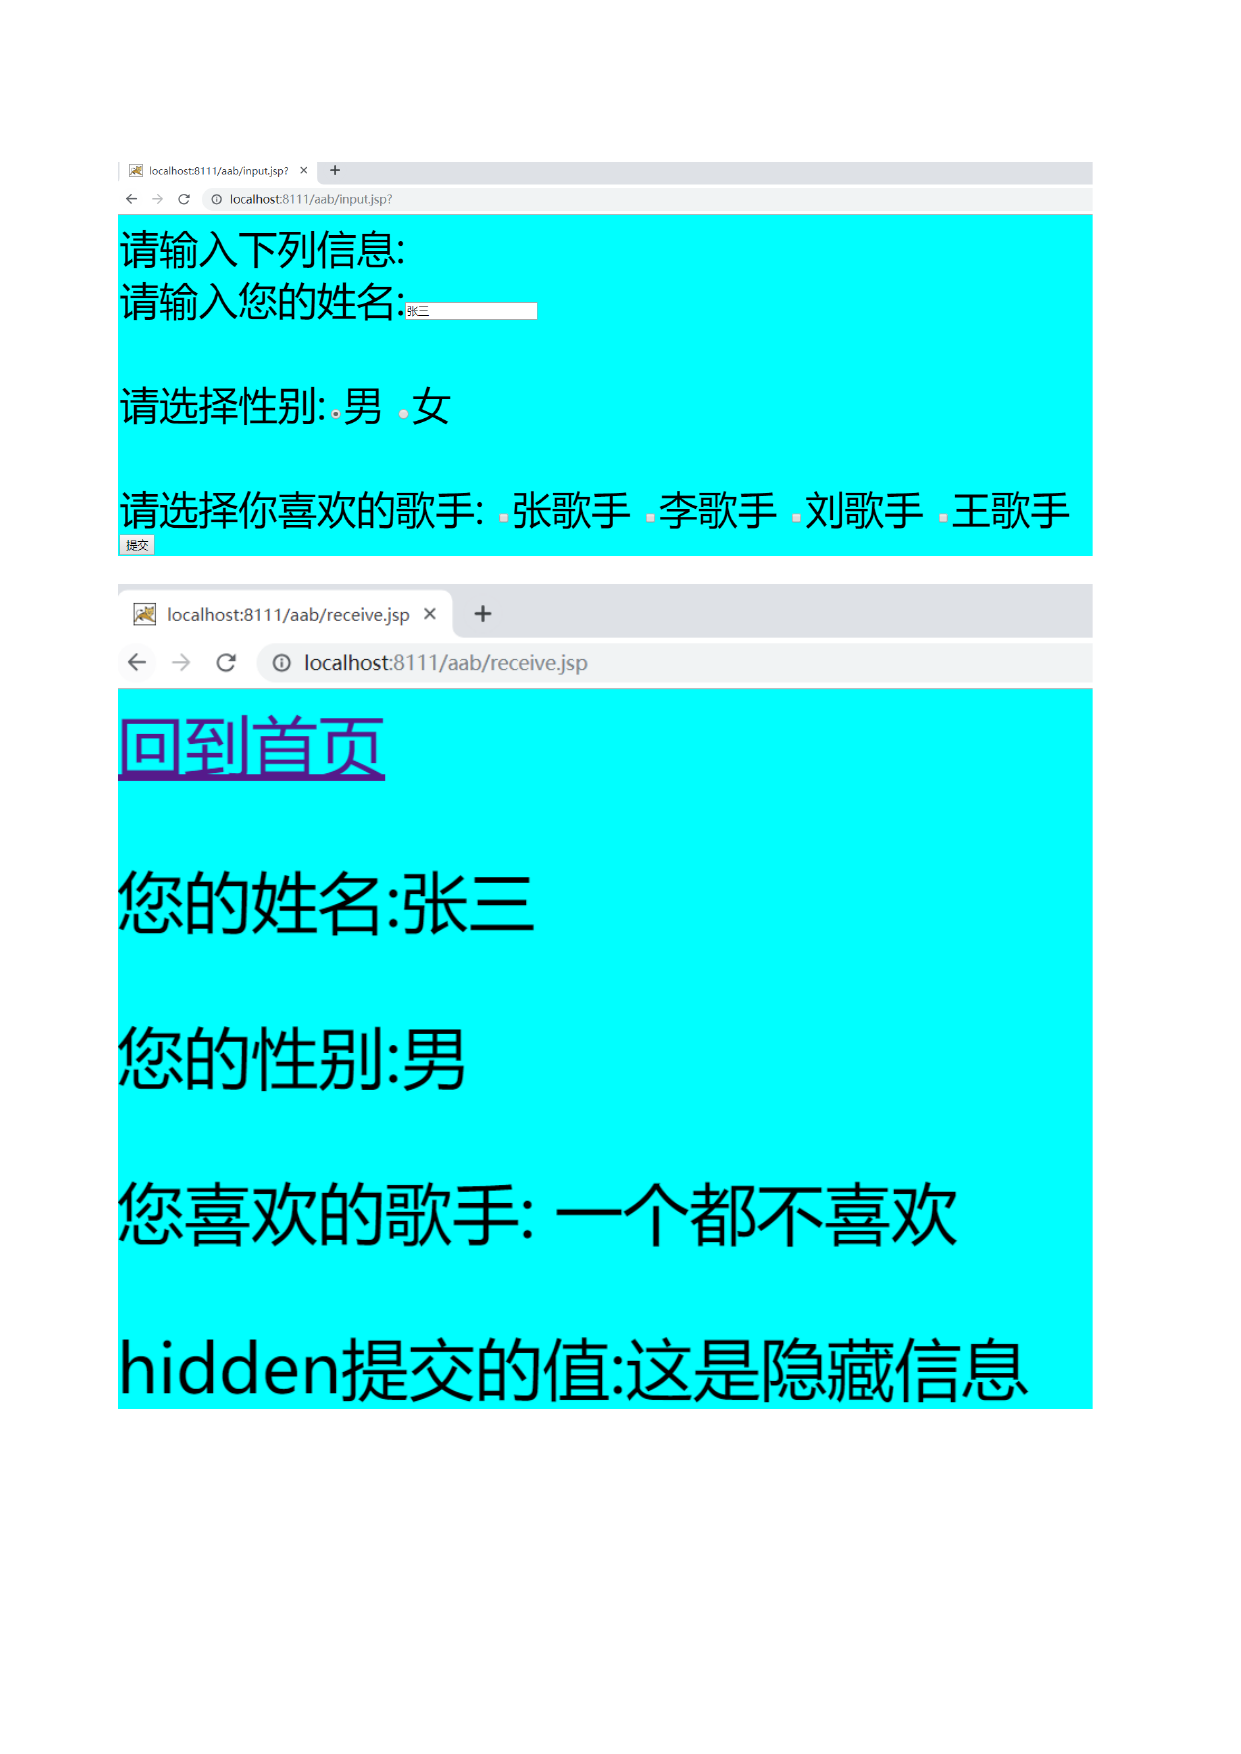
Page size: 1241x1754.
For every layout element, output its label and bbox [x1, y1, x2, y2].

picture [118, 584, 1093, 1409]
picture [118, 162, 1093, 556]
